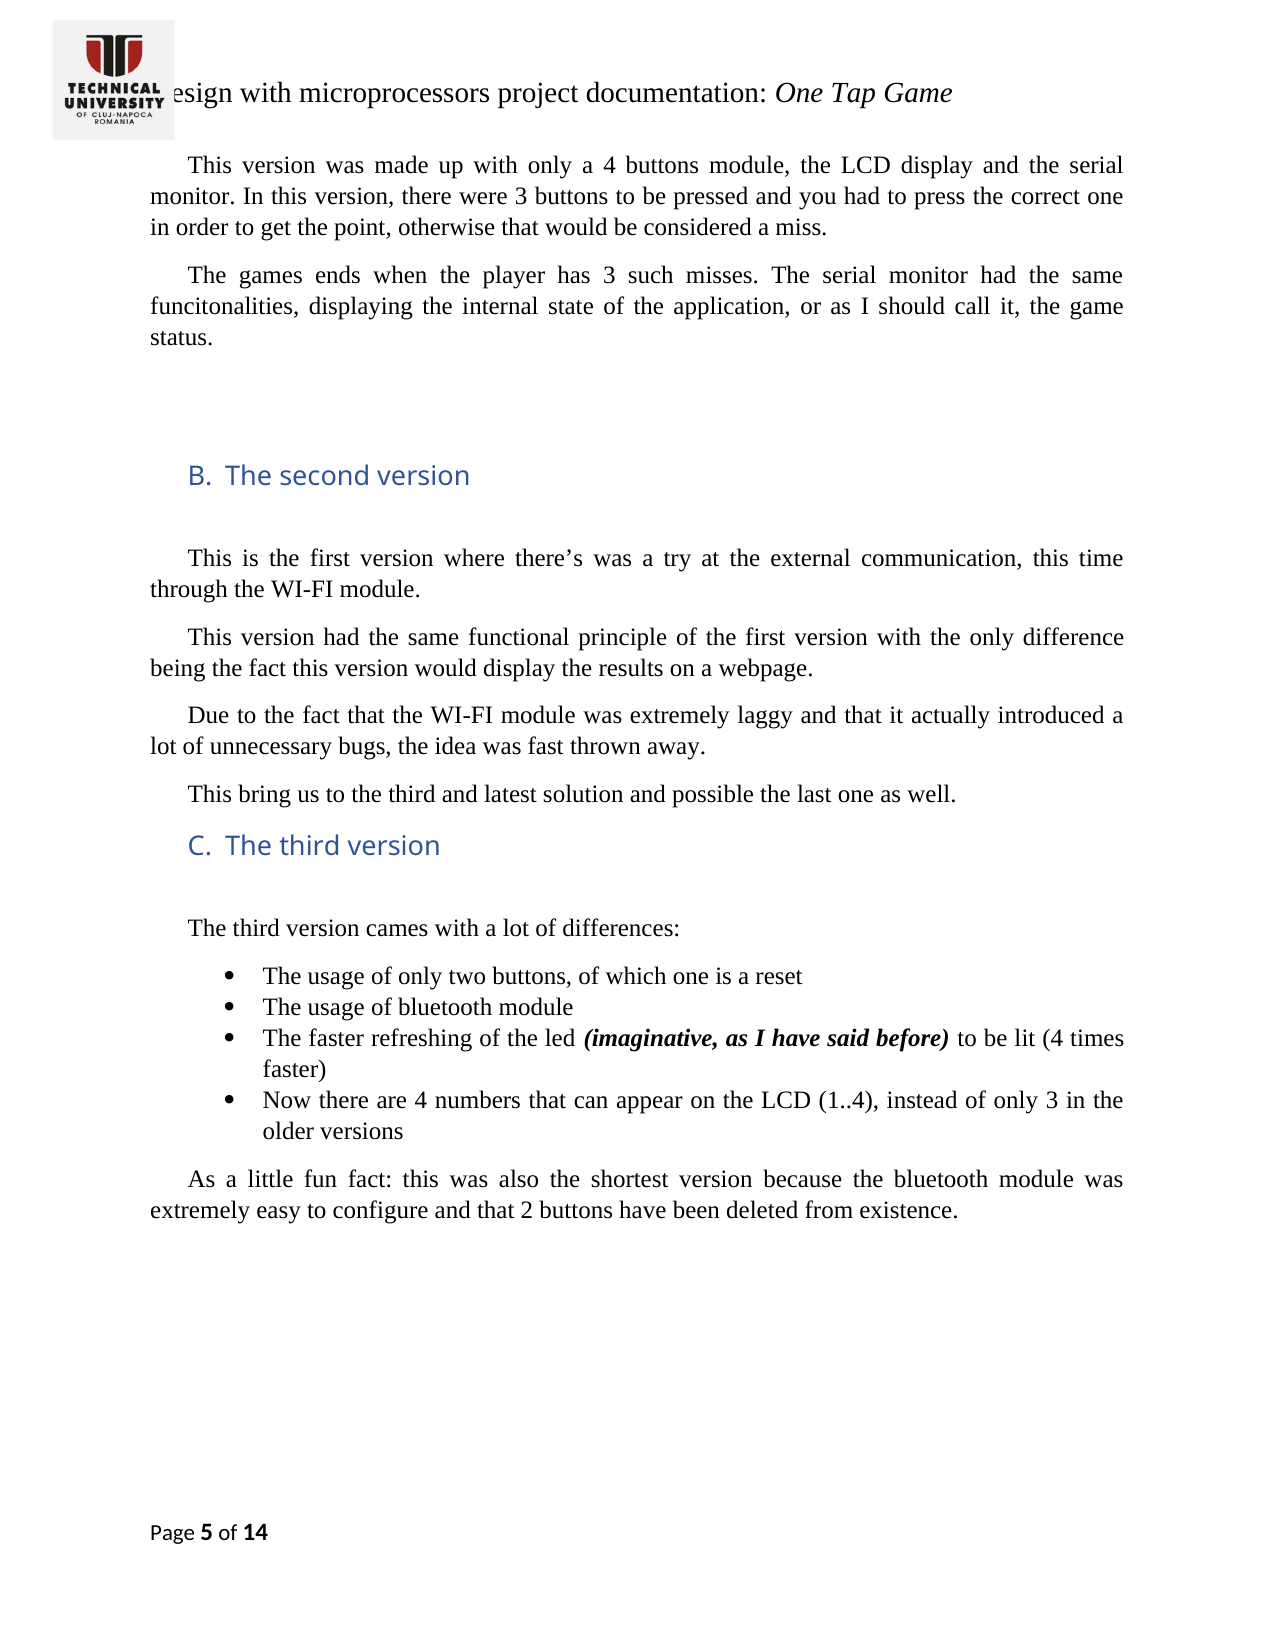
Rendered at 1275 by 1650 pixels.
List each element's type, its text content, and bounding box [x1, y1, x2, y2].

list Now there are 4 numbers that can appear on the LCD (1..4), instead of only 3 in the older versions [225, 1085, 1125, 1145]
list The usage of bluetooth module [225, 992, 1125, 1021]
list The usage of only two buttons, of which one is a reset [225, 961, 1125, 990]
subtitle The second version [187, 456, 1125, 493]
text This is the first version where there’s was a try at the external communication, this time through the WI-FI module. [150, 543, 1125, 603]
picture [52, 20, 174, 139]
subtitle The third version [187, 827, 1125, 864]
text The games ends when the player has 3 such misses. The serial monitor had the same funcitonalities, displaying the internal state of the application, or as I should call it, the game status. [150, 260, 1125, 351]
text As a little fun fact: this was also the shortest version because the bluetooth module was extremely easy to configure and that 2 buttons have been deleted from existence. [150, 1164, 1125, 1224]
text Due to the fact that the WI-FI module was extremely laggy and that it actually introduced a lot of unnecessary bugs, the idea was fast thrown away. [150, 700, 1125, 760]
text This version had the same functional principle of the first version with the only difference being the fact this version would display the results on a webpage. [150, 622, 1125, 681]
list The faster refreshing of the led (imaginative, as I have said before) to be lit (4 times faster) [225, 1023, 1125, 1083]
text This version was made up with only a 4 buttons module, the LCD display and the serial monitor. In this version, there were 3 buttons to be pressed and you had to press the correct one in order to get the point, otherwise that would be considered a miss. [150, 150, 1125, 241]
text The third version cames with a lot of differences: [187, 913, 1125, 942]
text This bring us to the third and latest solution and possible the last one as well. [150, 779, 1125, 808]
